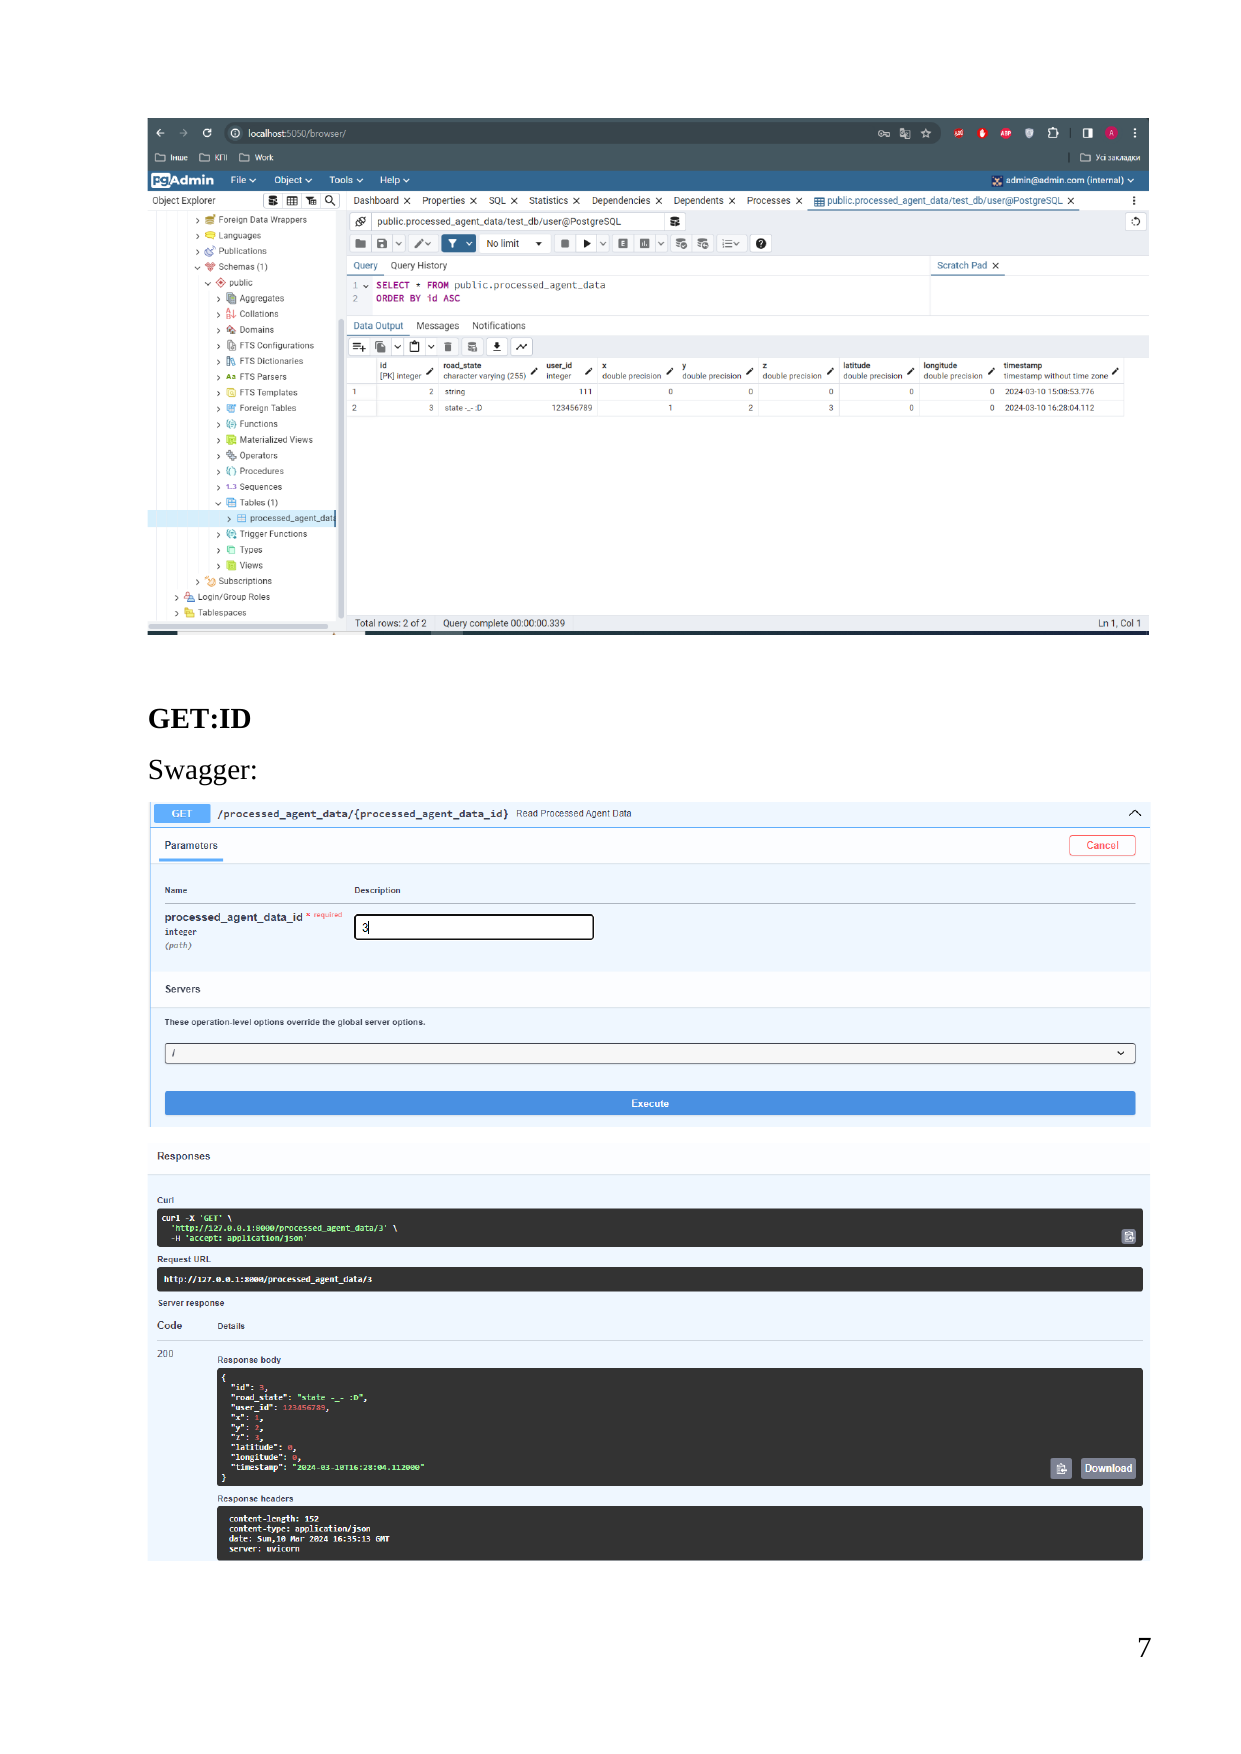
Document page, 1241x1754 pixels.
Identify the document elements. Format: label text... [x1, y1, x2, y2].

text Swagger: [148, 752, 1152, 785]
picture [147, 802, 1151, 1127]
picture [147, 1143, 1151, 1561]
picture [147, 118, 1149, 635]
text GET:ID [148, 701, 1152, 735]
